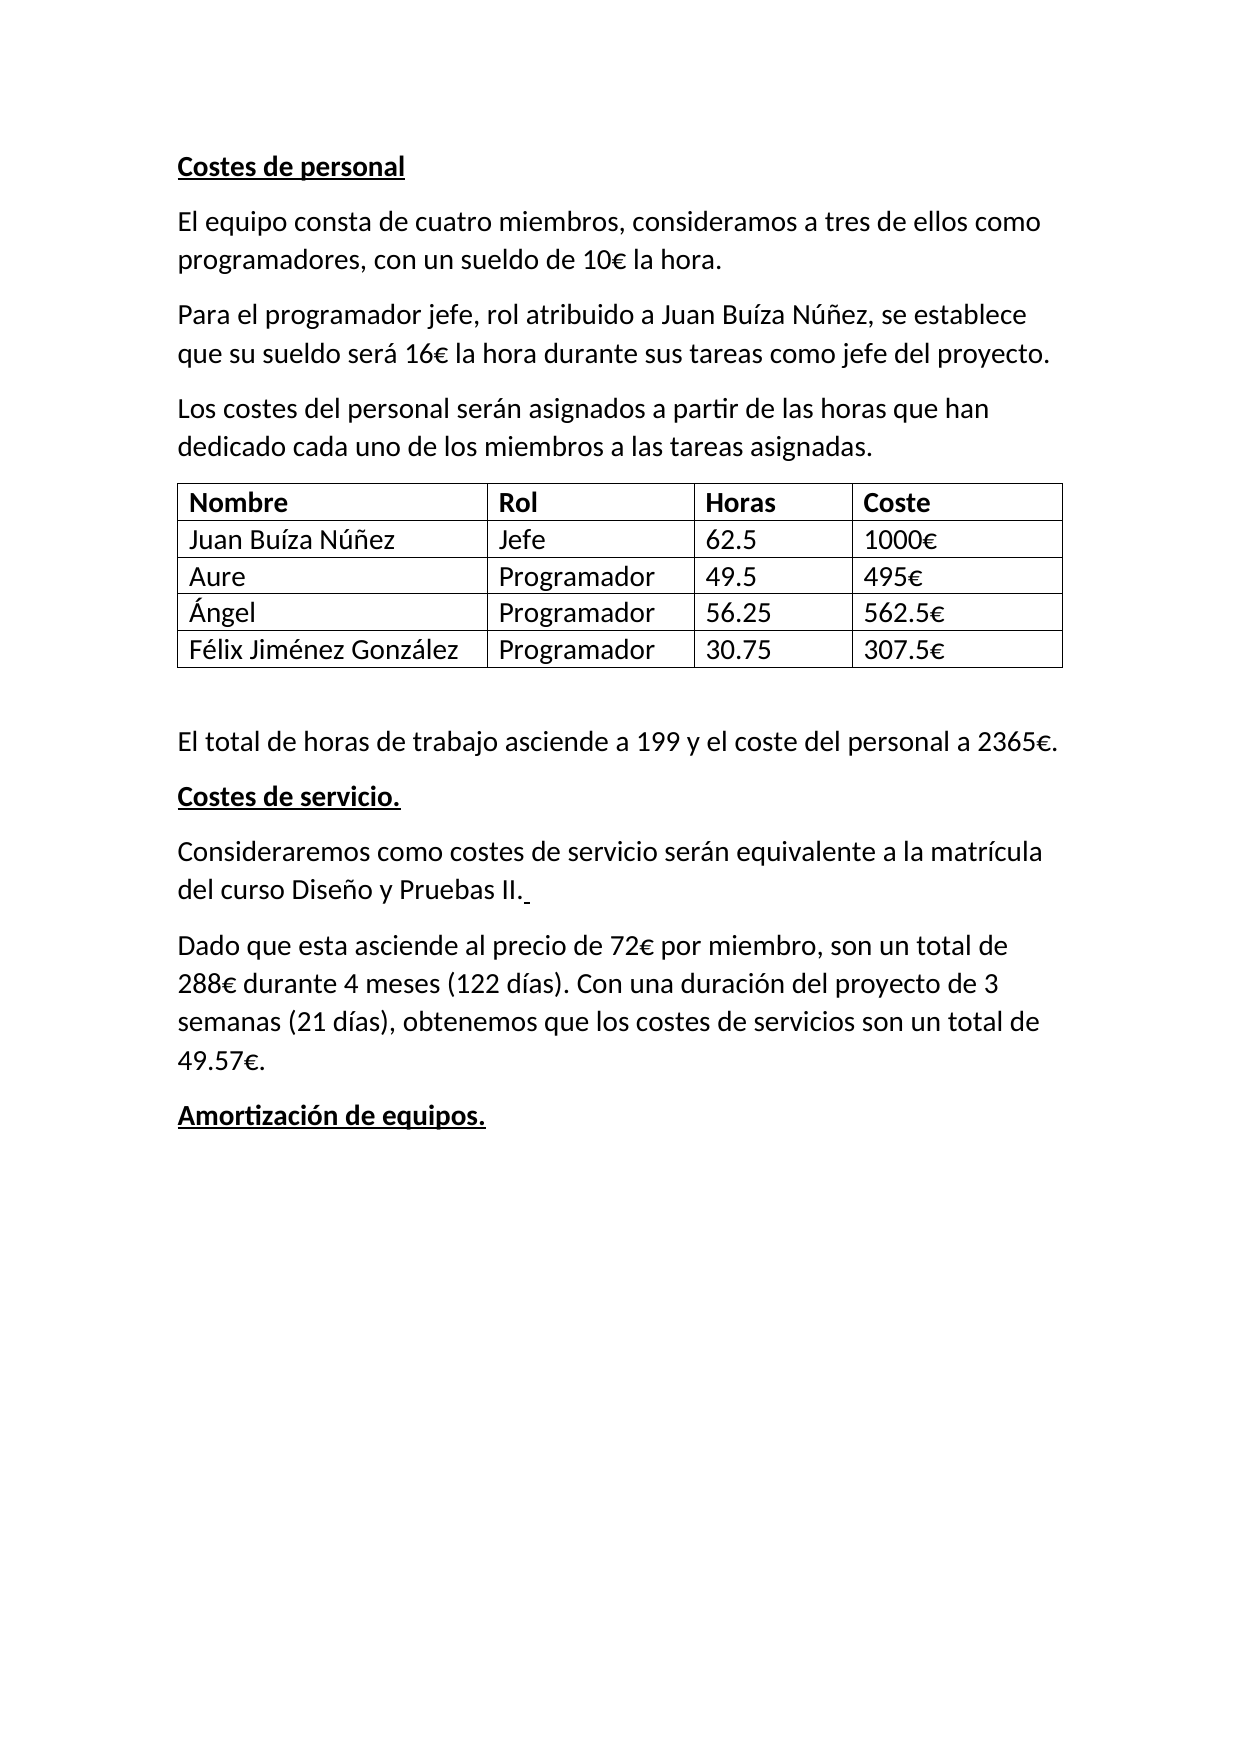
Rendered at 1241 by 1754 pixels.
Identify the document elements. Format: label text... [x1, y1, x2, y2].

text Dado que esta asciende al precio de 72€ por miembro, son un total de 288€ durante 4 meses (122 días). Con una duración del proyecto de 3 semanas (21 días), obtenemos que los costes de servicios son un total de 49.57€. [177, 927, 1063, 1077]
table_cell 495€ [853, 558, 1062, 593]
table_cell 30.75 [695, 631, 852, 667]
text Consideraremos como costes de servicio serán equivalente a la matrícula del curso Diseño y Pruebas II. [177, 833, 1063, 907]
table_cell Jefe [488, 521, 694, 557]
table_cell 49.5 [695, 558, 852, 593]
text Costes de servicio. [177, 778, 1063, 813]
table_header Rol [488, 484, 694, 520]
text Los costes del personal serán asignados a partir de las horas que han dedicado cada uno de los miembros a las tareas asignadas. [177, 390, 1063, 464]
text El equipo consta de cuatro miembros, consideramos a tres de ellos como programadores, con un sueldo de 10€ la hora. [177, 203, 1063, 277]
text Amortización de equipos. [177, 1097, 1063, 1133]
table_cell 62.5 [695, 521, 852, 557]
table_cell Aure [178, 558, 487, 593]
table_cell Programador [488, 631, 694, 667]
table_cell Programador [488, 558, 694, 593]
table_cell 307.5€ [853, 631, 1062, 667]
text Costes de personal [177, 148, 1063, 183]
table_header Coste [853, 484, 1062, 520]
table_cell Juan Buíza Núñez [178, 521, 487, 557]
table_cell Ángel [178, 594, 487, 630]
table_cell Félix Jiménez González [178, 631, 487, 667]
table_cell Programador [488, 594, 694, 630]
table_cell 562.5€ [853, 594, 1062, 630]
text El total de horas de trabajo asciende a 199 y el coste del personal a 2365€. [177, 723, 1063, 758]
text Para el programador jefe, rol atribuido a Juan Buíza Núñez, se establece que su sueldo será 16€ la hora durante sus tareas como jefe del proyecto. [177, 296, 1063, 370]
table_header Horas [695, 484, 852, 520]
table_cell 56.25 [695, 594, 852, 630]
table_cell 1000€ [853, 521, 1062, 557]
table_header Nombre [178, 484, 487, 520]
